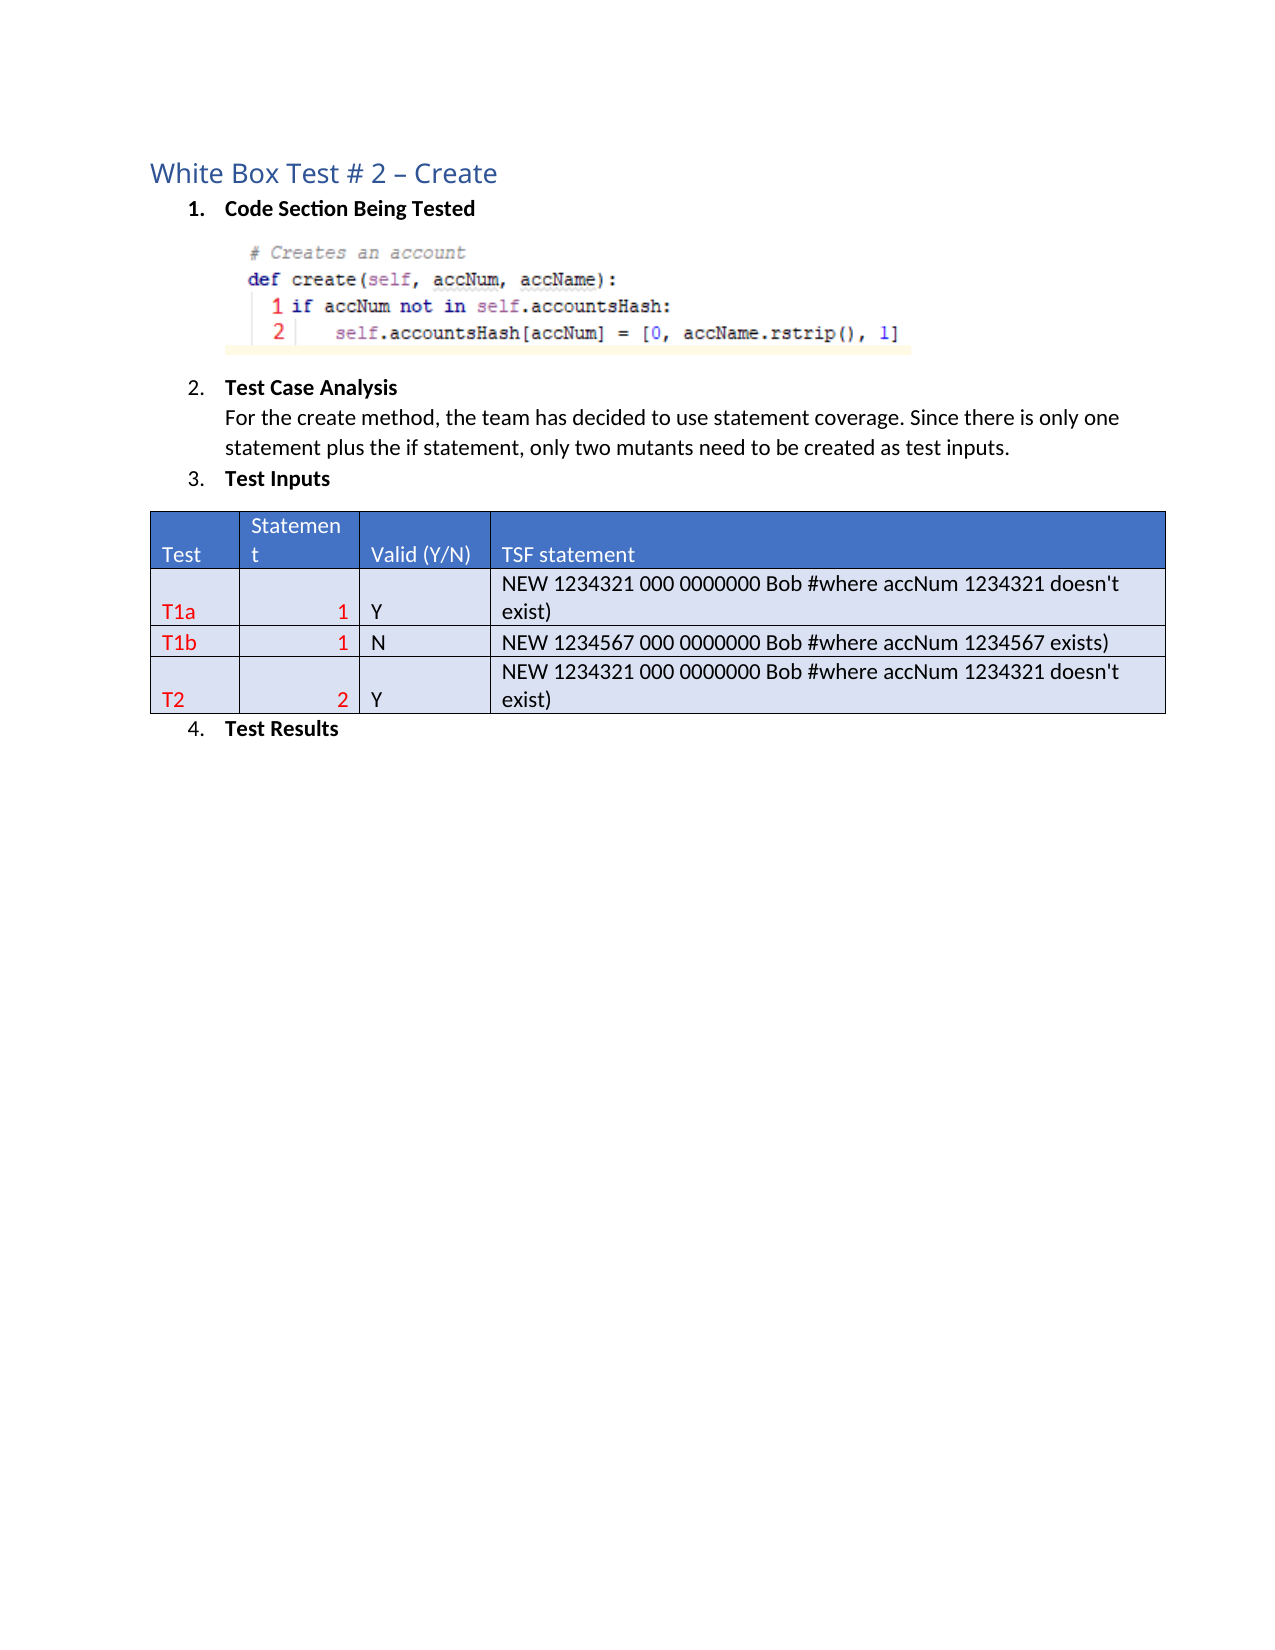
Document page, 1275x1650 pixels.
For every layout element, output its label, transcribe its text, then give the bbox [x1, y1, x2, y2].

table_header Test [151, 512, 239, 568]
table_header TSF statement [491, 512, 1165, 568]
table_cell T1b [151, 626, 239, 656]
table_cell NEW 1234567 000 0000000 Bob #where accNum 1234567 exists) [491, 626, 1165, 656]
table_cell 1 [240, 626, 359, 656]
list For the create method, the team has decided to use statement coverage. Since there is only one statement plus the if statement, only two mutants need to be created as test inputs. [225, 403, 1125, 462]
list Test Case Analysis [187, 373, 1125, 401]
table_cell N [360, 626, 490, 656]
subtitle White Box Test # 2 – Create [150, 154, 1125, 191]
table_cell 2 [240, 657, 359, 713]
picture [225, 240, 912, 355]
table_cell NEW 1234321 000 0000000 Bob #where accNum 1234321 doesn't exist) [491, 569, 1165, 625]
list Test Inputs [187, 464, 1125, 492]
table_header Statement [240, 512, 359, 568]
table_cell NEW 1234321 000 0000000 Bob #where accNum 1234321 doesn't exist) [491, 657, 1165, 713]
table_header Valid (Y/N) [360, 512, 490, 568]
table_cell T2 [151, 657, 239, 713]
list Code Section Being Tested [187, 194, 1125, 222]
table_cell 1 [240, 569, 359, 625]
table_cell Y [360, 657, 490, 713]
list Test Results [187, 714, 1125, 742]
table_cell Y [360, 569, 490, 625]
table_cell T1a [151, 569, 239, 625]
